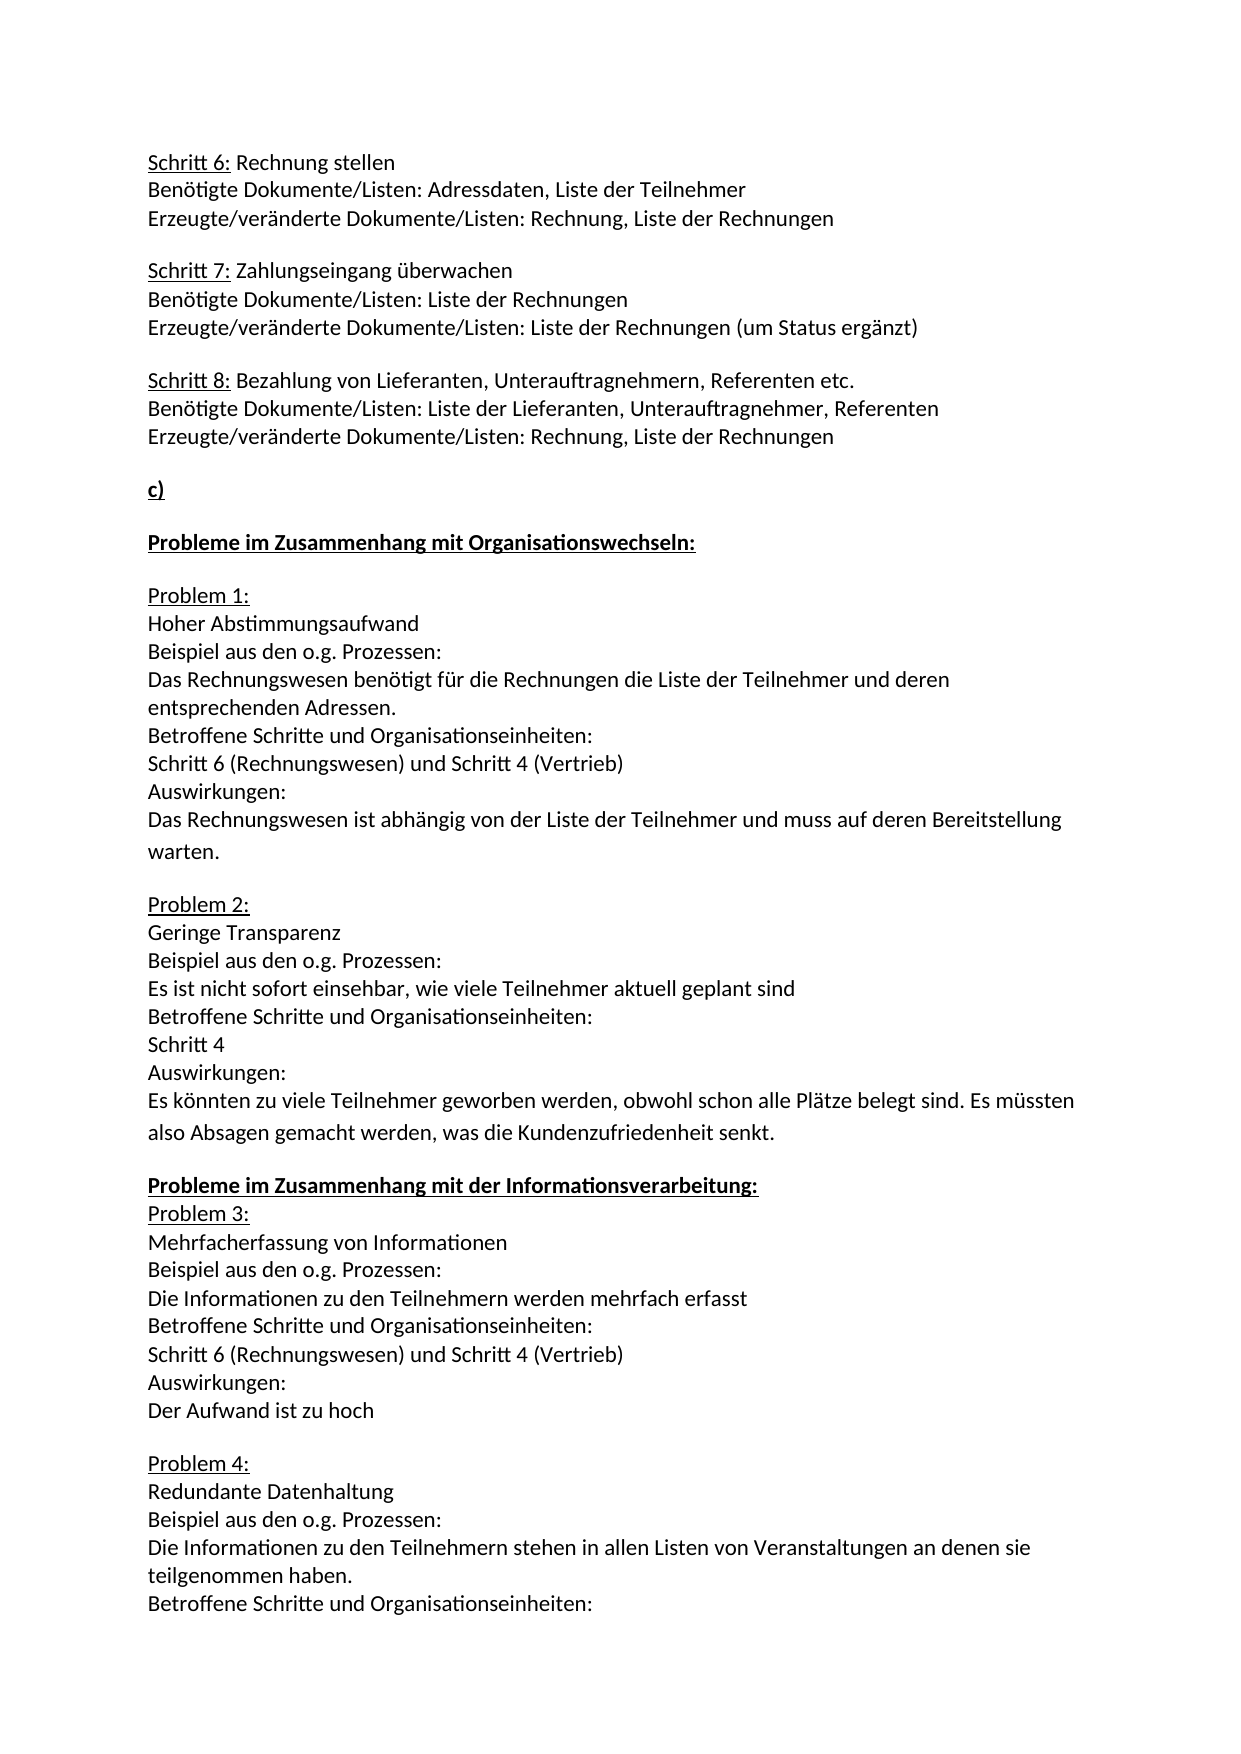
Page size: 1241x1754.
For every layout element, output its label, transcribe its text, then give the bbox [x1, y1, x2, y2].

text Probleme im Zusammenhang mit Organisationswechseln: [148, 528, 1093, 556]
text Auswirkungen: [148, 777, 1093, 805]
text c) [148, 475, 1093, 503]
text Benötigte Dokumente/Listen: Adressdaten, Liste der Teilnehmer [148, 176, 1093, 204]
text Beispiel aus den o.g. Prozessen: [148, 1505, 1093, 1533]
text Beispiel aus den o.g. Prozessen: [148, 946, 1093, 974]
text Schritt 6: Rechnung stellen [148, 148, 1093, 176]
text Beispiel aus den o.g. Prozessen: [148, 637, 1093, 665]
text Hoher Abstimmungsaufwand [148, 609, 1093, 637]
text Probleme im Zusammenhang mit der Informationsverarbeitung: [148, 1172, 1093, 1199]
text Benötigte Dokumente/Listen: Liste der Lieferanten, Unterauftragnehmer, Referenten [148, 394, 1093, 422]
text Auswirkungen: [148, 1368, 1093, 1396]
text Das Rechnungswesen ist abhängig von der Liste der Teilnehmer und muss auf deren Bereitstellung warten. [148, 805, 1093, 865]
text Schritt 6 (Rechnungswesen) und Schritt 4 (Vertrieb) [148, 749, 1093, 777]
text Schritt 4 [148, 1030, 1093, 1058]
text Es ist nicht sofort einsehbar, wie viele Teilnehmer aktuell geplant sind [148, 974, 1093, 1002]
text Problem 3: [148, 1199, 1093, 1228]
text Auswirkungen: [148, 1058, 1093, 1086]
text Schritt 7: Zahlungseingang überwachen [148, 257, 1093, 285]
text Problem 2: [148, 890, 1093, 918]
text Problem 4: [148, 1449, 1093, 1477]
text Betroffene Schritte und Organisationseinheiten: [148, 1589, 1093, 1617]
text Problem 1: [148, 581, 1093, 609]
text Redundante Datenhaltung [148, 1477, 1093, 1505]
text Es könnten zu viele Teilnehmer geworben werden, obwohl schon alle Plätze belegt sind. Es müssten also Absagen gemacht werden, was die Kundenzufriedenheit senkt. [148, 1086, 1093, 1147]
text Mehrfacherfassung von Informationen [148, 1228, 1093, 1256]
text Betroffene Schritte und Organisationseinheiten: [148, 1002, 1093, 1030]
text Schritt 8: Bezahlung von Lieferanten, Unterauftragnehmern, Referenten etc. [148, 366, 1093, 394]
text Erzeugte/veränderte Dokumente/Listen: Rechnung, Liste der Rechnungen [148, 422, 1093, 450]
text Der Aufwand ist zu hoch [148, 1396, 1093, 1424]
text Die Informationen zu den Teilnehmern stehen in allen Listen von Veranstaltungen an denen sie teilgenommen haben. [148, 1533, 1093, 1589]
text Betroffene Schritte und Organisationseinheiten: [148, 1312, 1093, 1340]
text Das Rechnungswesen benötigt für die Rechnungen die Liste der Teilnehmer und deren entsprechenden Adressen. [148, 665, 1093, 721]
text Beispiel aus den o.g. Prozessen: [148, 1256, 1093, 1284]
text Geringe Transparenz [148, 918, 1093, 946]
text Erzeugte/veränderte Dokumente/Listen: Rechnung, Liste der Rechnungen [148, 204, 1093, 232]
text Betroffene Schritte und Organisationseinheiten: [148, 721, 1093, 749]
text Erzeugte/veränderte Dokumente/Listen: Liste der Rechnungen (um Status ergänzt) [148, 313, 1093, 341]
text Die Informationen zu den Teilnehmern werden mehrfach erfasst [148, 1284, 1093, 1312]
text Benötigte Dokumente/Listen: Liste der Rechnungen [148, 285, 1093, 313]
text Schritt 6 (Rechnungswesen) und Schritt 4 (Vertrieb) [148, 1340, 1093, 1368]
